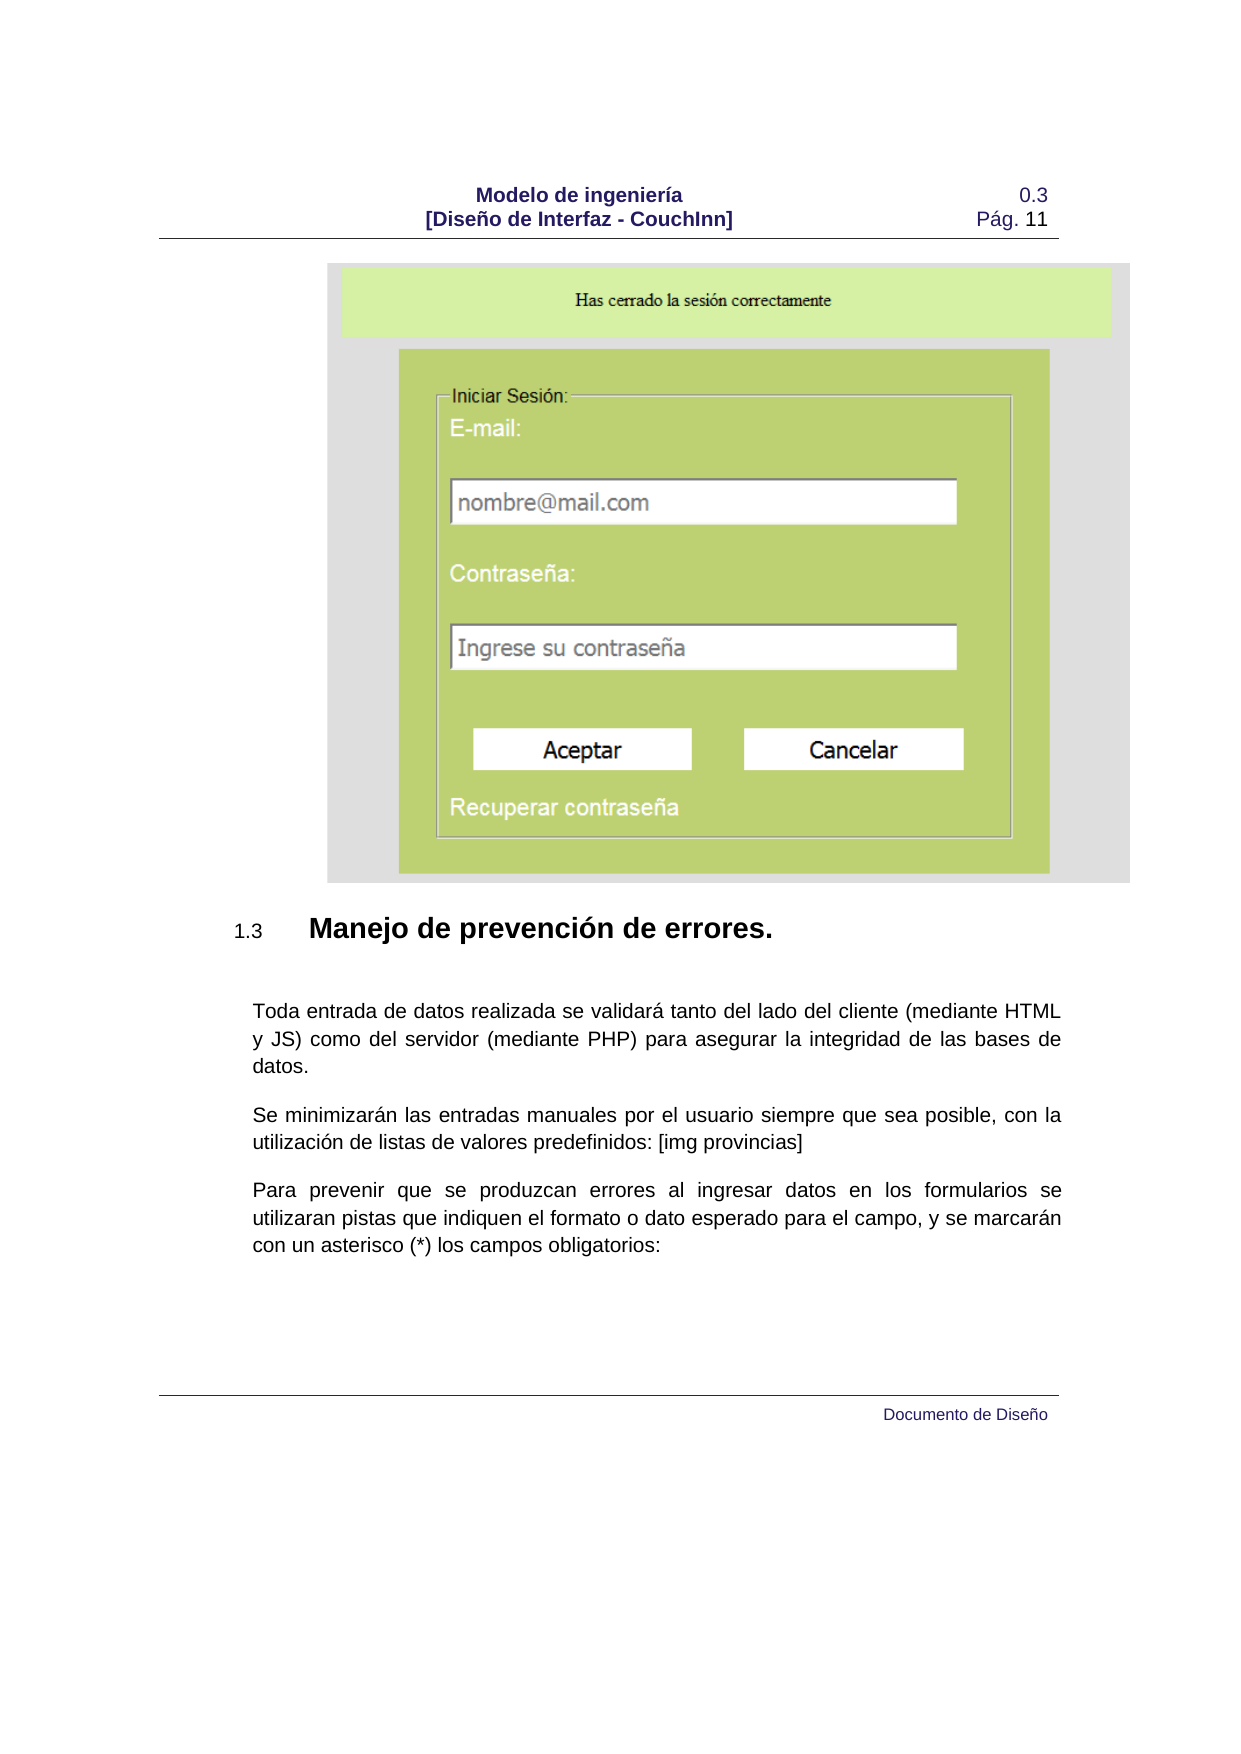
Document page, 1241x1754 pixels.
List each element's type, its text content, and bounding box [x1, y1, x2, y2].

text Para prevenir que se produzcan errores al ingresar datos en los formularios se utilizaran pistas que indiquen el formato o dato esperado para el campo, y se marcarán con un asterisco (*) los campos obligatorios: [252, 1178, 1063, 1257]
text Se minimizarán las entradas manuales por el usuario siempre que sea posible, con la utilización de listas de valores predefinidos: [img provincias] [252, 1102, 1063, 1154]
text Toda entrada de datos realizada se validará tanto del lado del cliente (mediante HTML y JS) como del servidor (mediante PHP) para asegurar la integridad de las bases de datos. [252, 999, 1063, 1078]
list Manejo de prevención de errores. [233, 911, 1063, 944]
picture [327, 263, 1130, 883]
